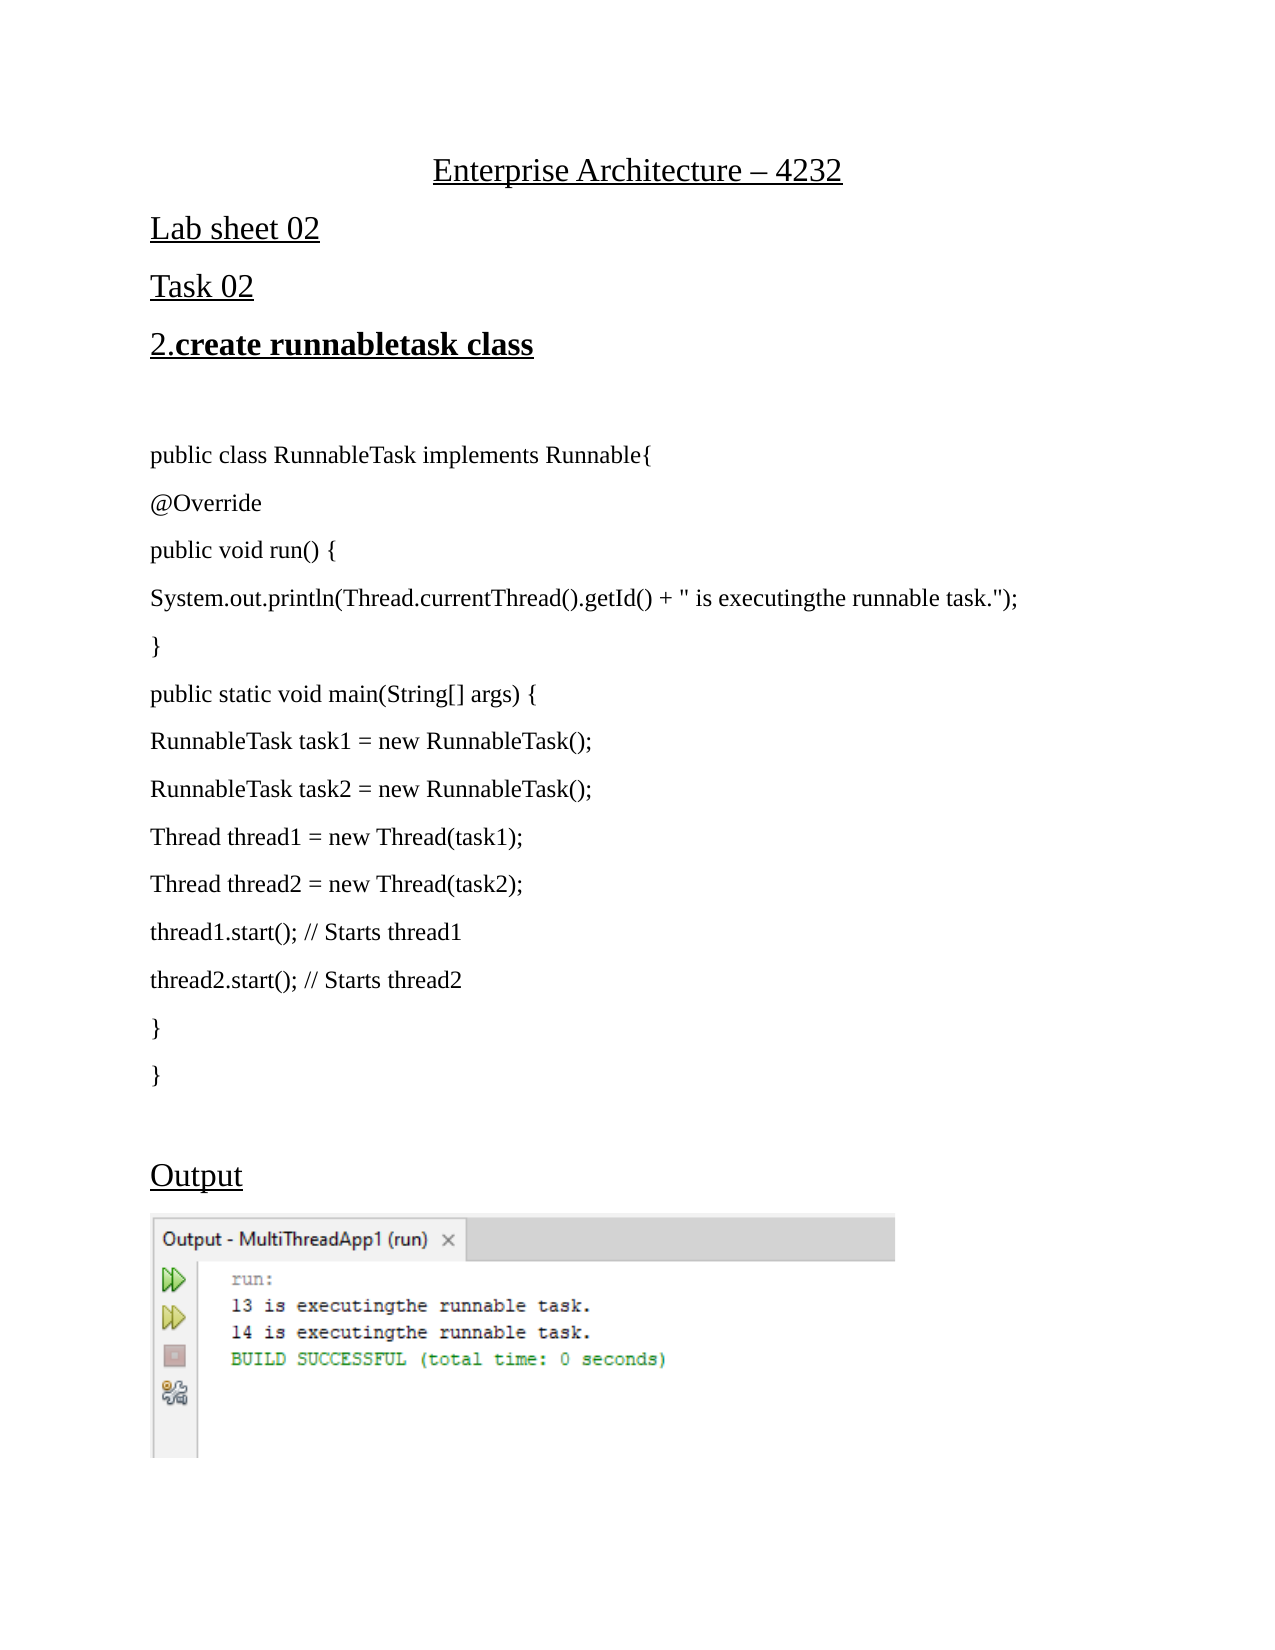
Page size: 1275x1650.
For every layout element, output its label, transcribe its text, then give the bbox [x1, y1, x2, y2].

text Enterprise Architecture – 4232 [150, 150, 1125, 188]
text RunnableTask task1 = new RunnableTask(); [150, 726, 1125, 755]
text public class RunnableTask implements Runnable{ [150, 440, 1125, 469]
text } [150, 1060, 1125, 1089]
text Thread thread2 = new Thread(task2); [150, 869, 1125, 898]
text RunnableTask task2 = new RunnableTask(); [150, 774, 1125, 803]
text System.out.println(Thread.currentThread().getId() + " is executingthe runnable task."); [150, 583, 1125, 612]
text public void run() { [150, 536, 1125, 564]
text Task 02 [150, 266, 1125, 304]
text } [150, 631, 1125, 660]
text thread1.start(); // Starts thread1 [150, 917, 1125, 946]
picture [150, 1213, 896, 1458]
text } [150, 1013, 1125, 1041]
text public static void main(String[] args) { [150, 679, 1125, 707]
text @Override [150, 488, 1125, 517]
text Output [150, 1156, 1125, 1194]
text thread2.start(); // Starts thread2 [150, 965, 1125, 994]
text 2.create runnabletask class [150, 324, 1125, 362]
text Lab sheet 02 [150, 208, 1125, 246]
text Thread thread1 = new Thread(task1); [150, 822, 1125, 851]
